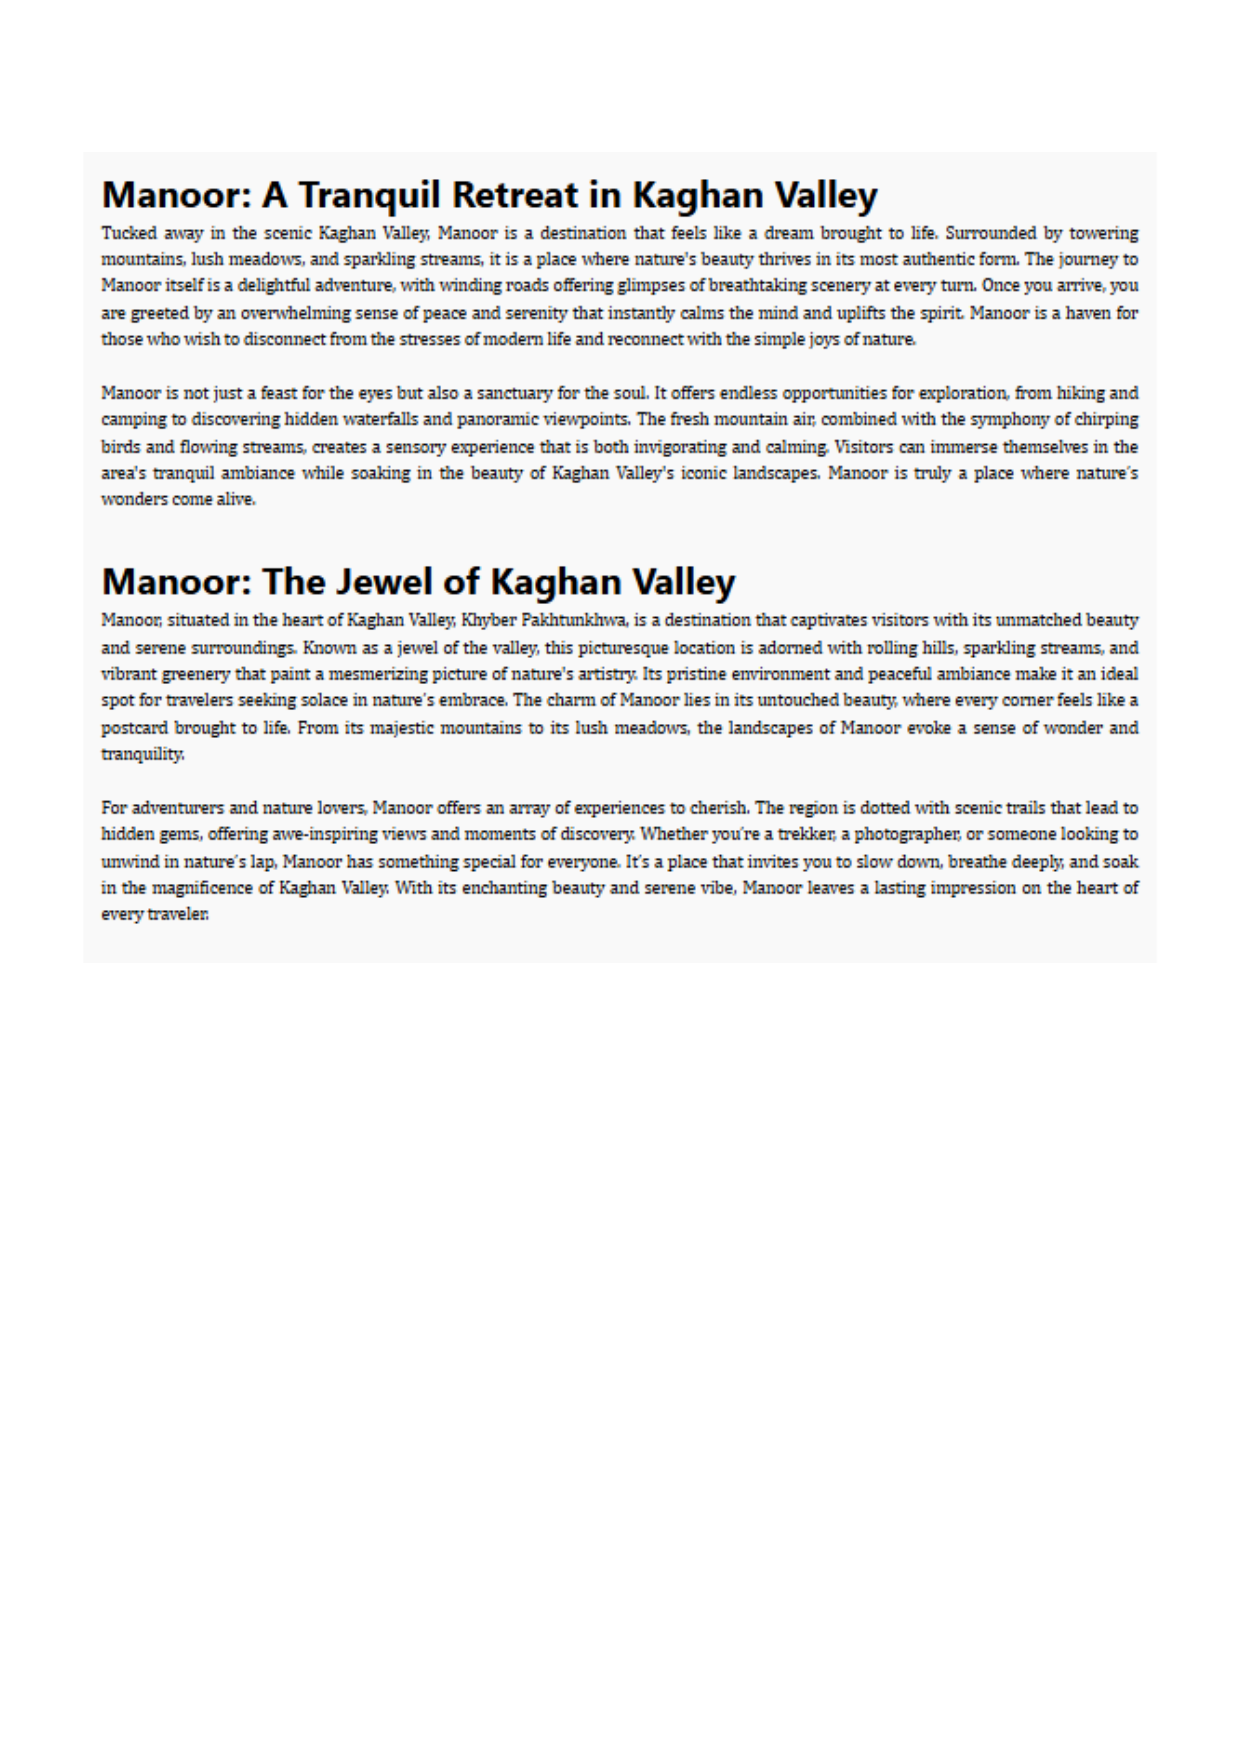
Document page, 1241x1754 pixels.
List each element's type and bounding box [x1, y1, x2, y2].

picture [43, 152, 1198, 963]
